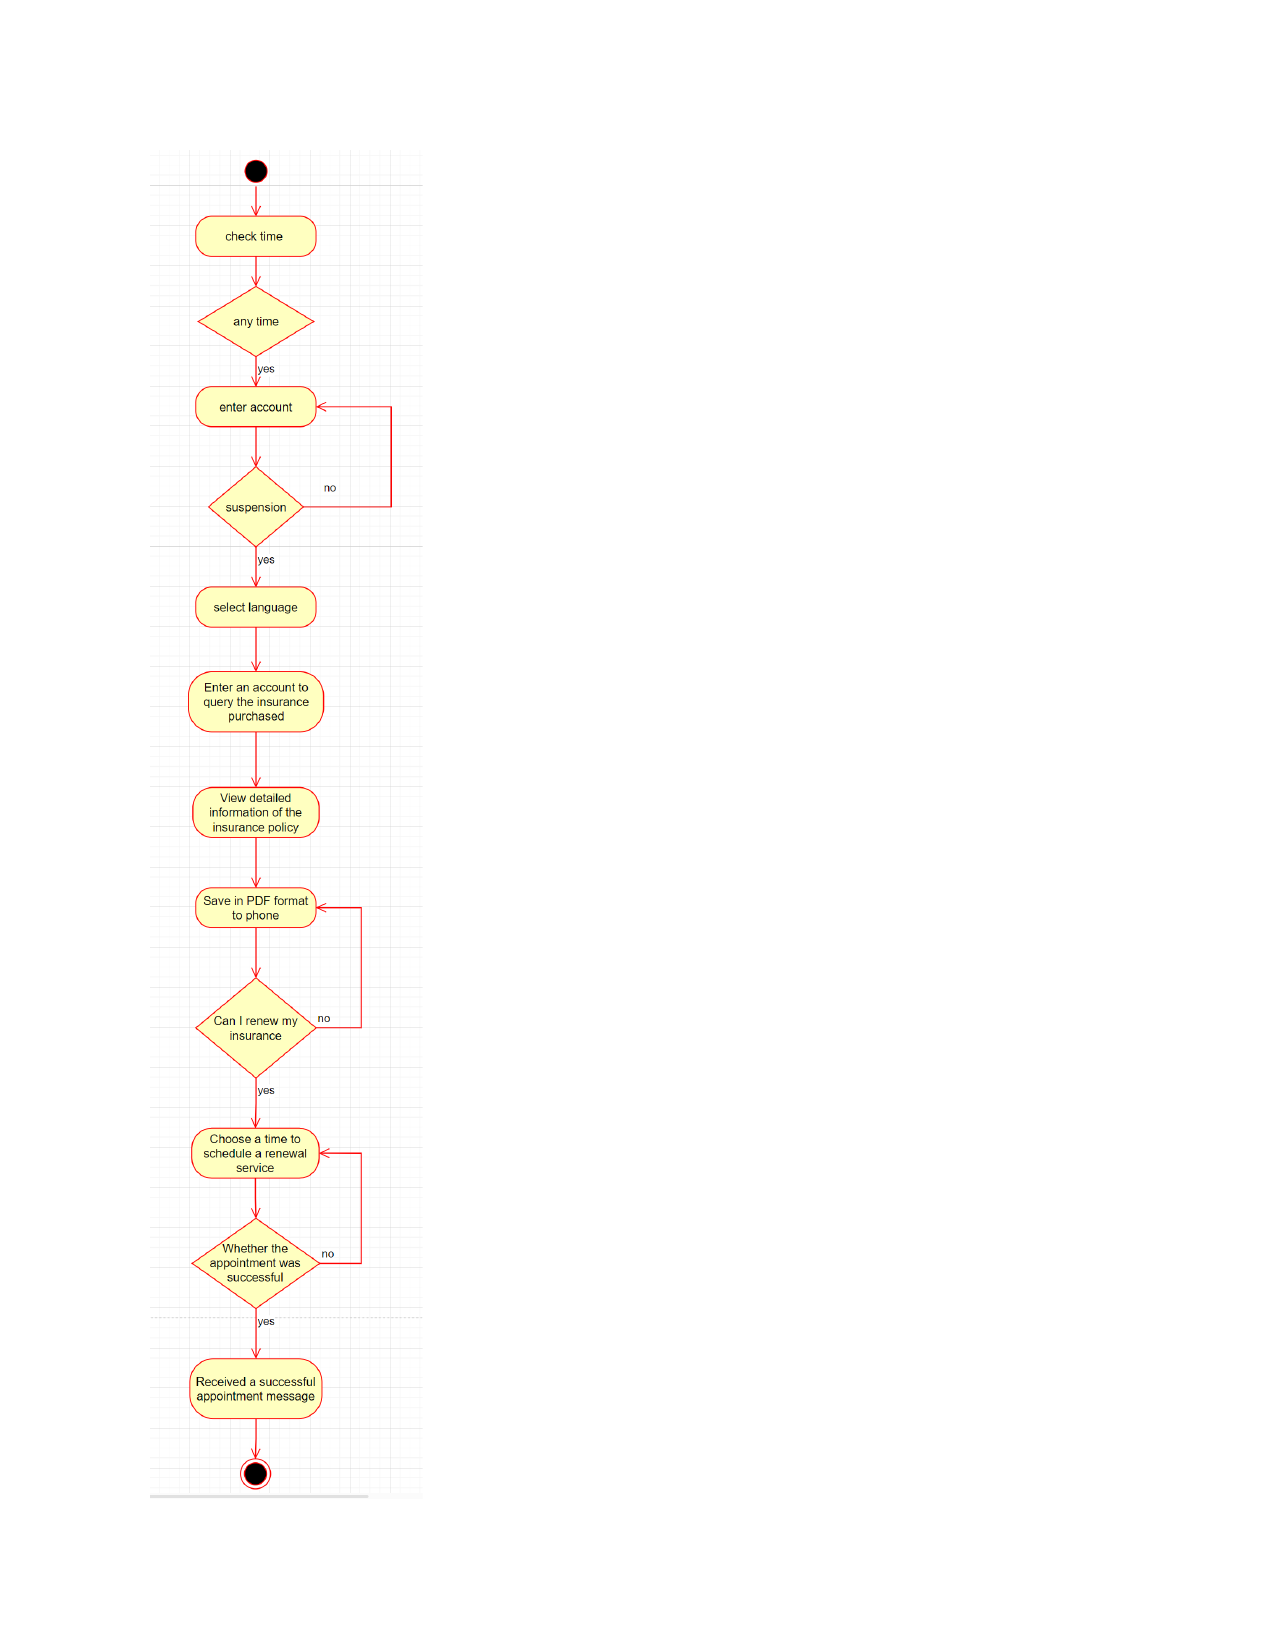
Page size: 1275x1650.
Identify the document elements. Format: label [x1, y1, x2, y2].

picture [150, 150, 423, 1499]
